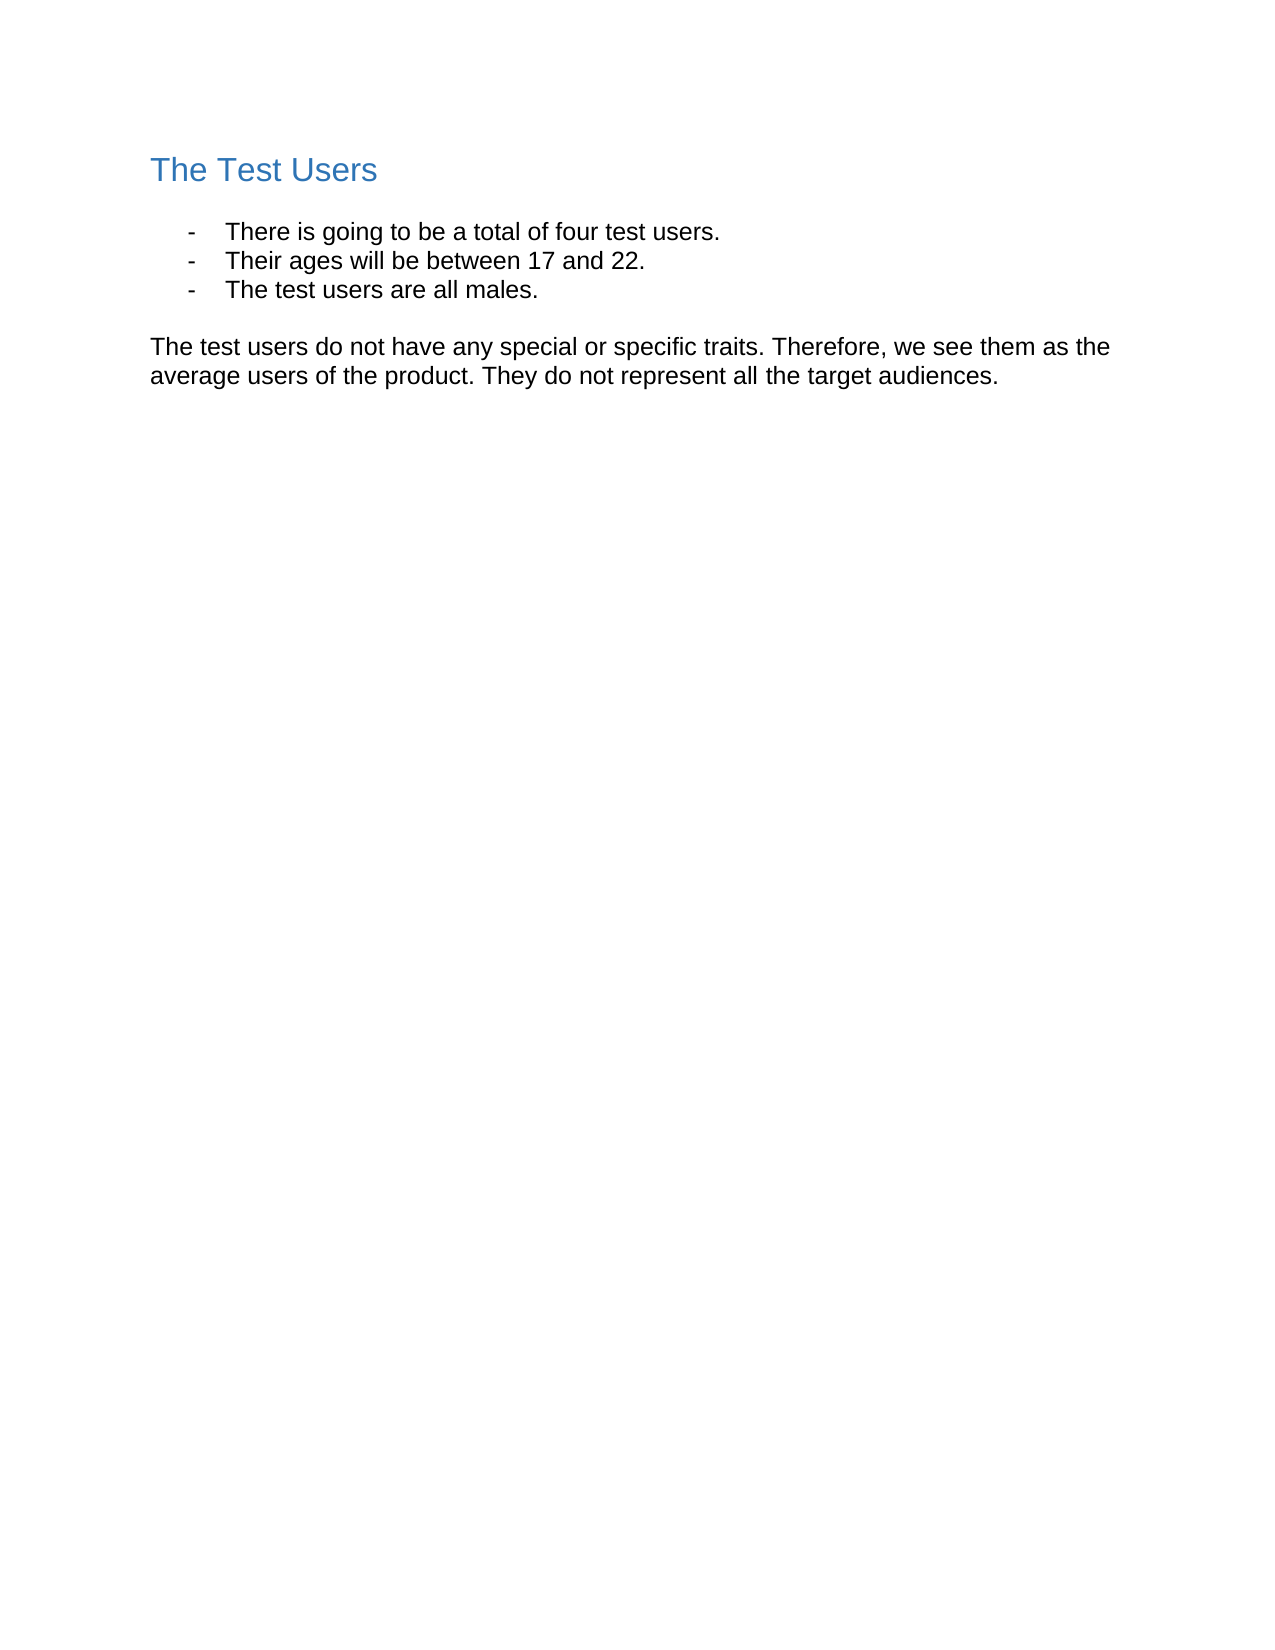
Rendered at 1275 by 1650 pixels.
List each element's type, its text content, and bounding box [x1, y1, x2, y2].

text The test users do not have any special or specific traits. Therefore, we see them as the average users of the product. They do not represent all the target audiences. [150, 332, 1125, 390]
list The test users are all males. [187, 275, 1125, 303]
list There is going to be a total of four test users. [187, 217, 1125, 246]
list Their ages will be between 17 and 22. [187, 246, 1125, 275]
subtitle The Test Users [150, 150, 1125, 188]
